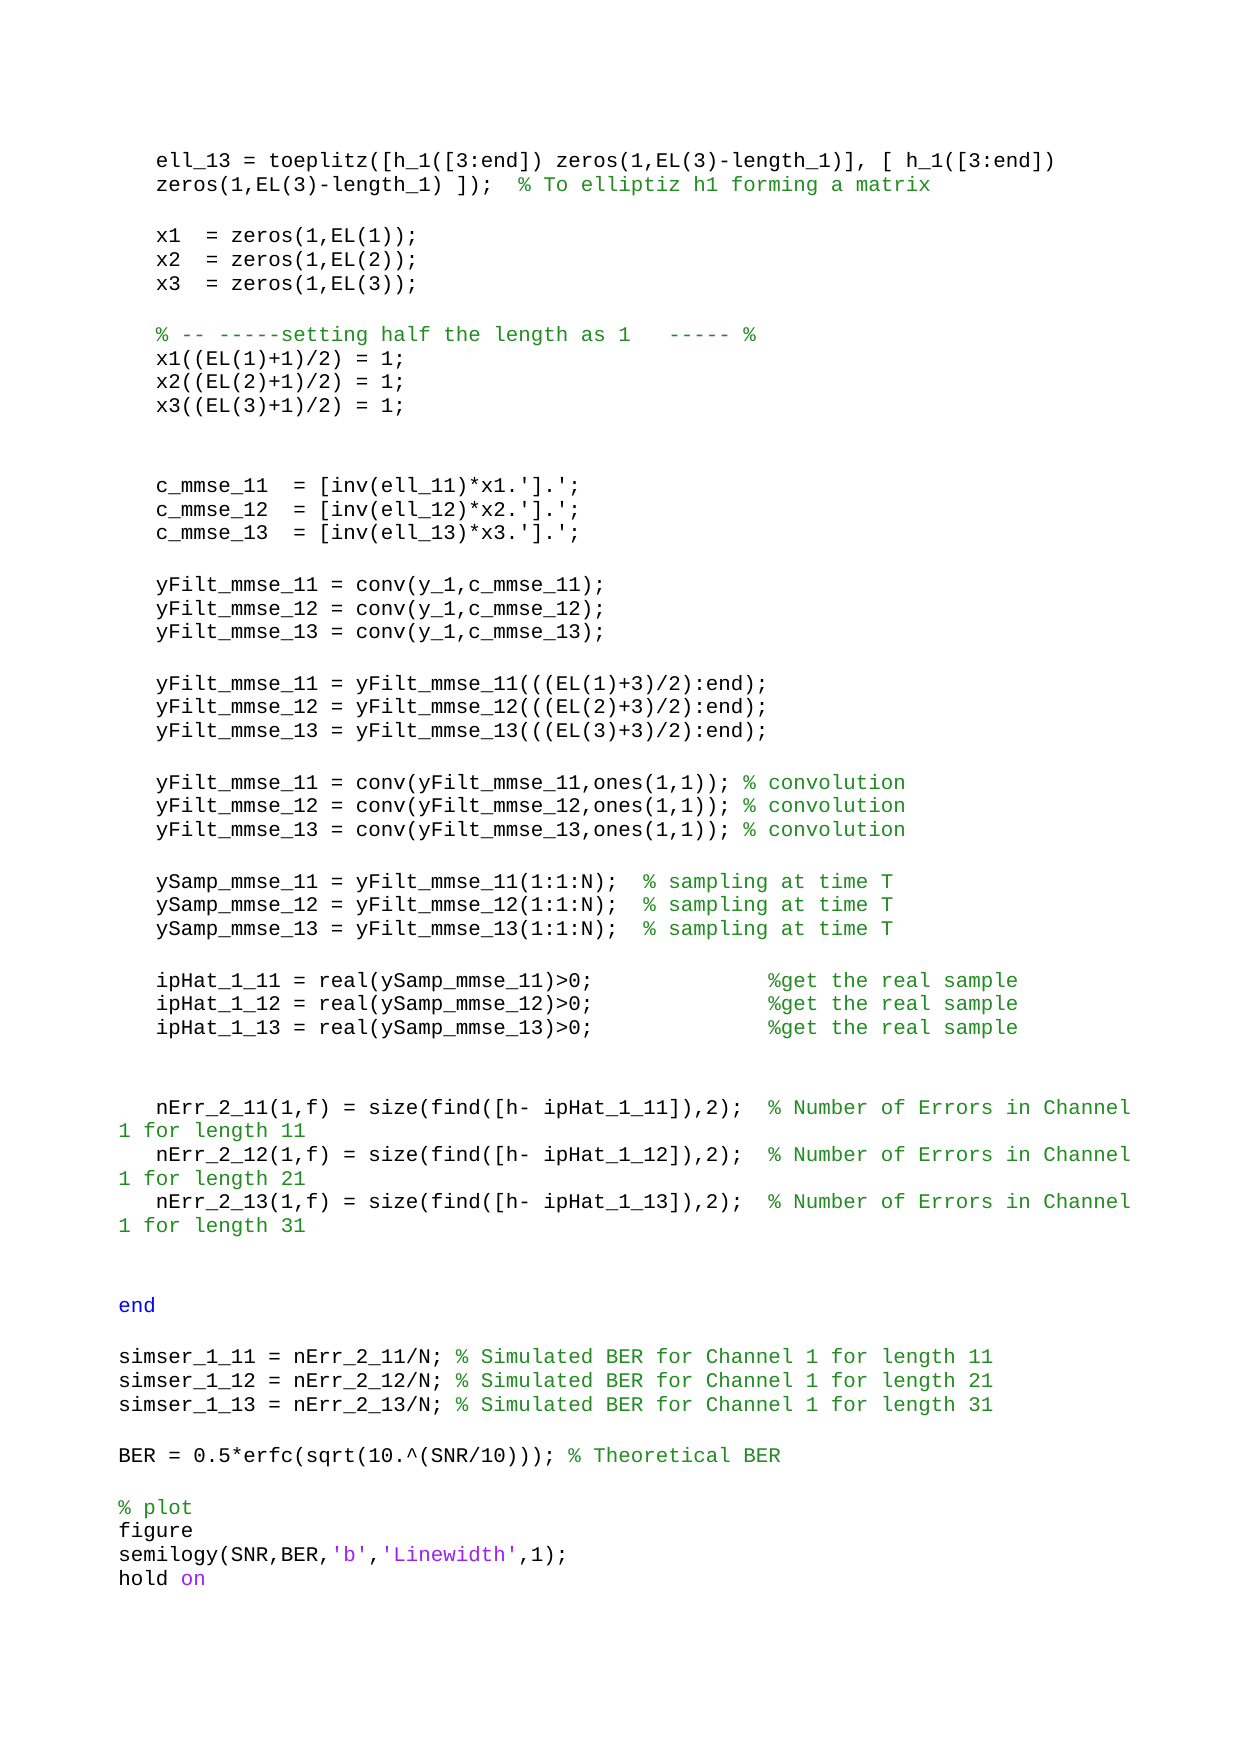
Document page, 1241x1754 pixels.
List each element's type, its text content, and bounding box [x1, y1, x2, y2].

text % -- -----setting half the length as 1 ----- % [118, 324, 1152, 348]
text yFilt_mmse_13 = conv(yFilt_mmse_13,ones(1,1)); % convolution [118, 819, 1152, 843]
text x2 = zeros(1,EL(2)); [118, 249, 1152, 273]
text c_mmse_12 = [inv(ell_12)*x2.'].'; [118, 498, 1152, 522]
text yFilt_mmse_12 = conv(y_1,c_mmse_12); [118, 597, 1152, 621]
text x3((EL(3)+1)/2) = 1; [118, 395, 1152, 419]
text nErr_2_13(1,f) = size(find([h- ipHat_1_13]),2); % Number of Errors in Channel 1 for length 31 [118, 1191, 1152, 1238]
text yFilt_mmse_12 = conv(yFilt_mmse_12,ones(1,1)); % convolution [118, 795, 1152, 819]
text BER = 0.5*erfc(sqrt(10.^(SNR/10))); % Theoretical BER [118, 1445, 1152, 1469]
text x1((EL(1)+1)/2) = 1; [118, 348, 1152, 372]
text ySamp_mmse_12 = yFilt_mmse_12(1:1:N); % sampling at time T [118, 894, 1152, 918]
text ySamp_mmse_11 = yFilt_mmse_11(1:1:N); % sampling at time T [118, 871, 1152, 894]
text yFilt_mmse_13 = yFilt_mmse_13(((EL(3)+3)/2):end); [118, 720, 1152, 744]
text end [118, 1294, 1152, 1318]
text x3 = zeros(1,EL(3)); [118, 273, 1152, 296]
text yFilt_mmse_11 = conv(y_1,c_mmse_11); [118, 574, 1152, 597]
text c_mmse_13 = [inv(ell_13)*x3.'].'; [118, 522, 1152, 546]
text simser_1_13 = nErr_2_13/N; % Simulated BER for Channel 1 for length 31 [118, 1393, 1152, 1417]
text semilogy(SNR,BER,'b','Linewidth',1); [118, 1544, 1152, 1568]
text hold on [118, 1568, 1152, 1591]
text ipHat_1_11 = real(ySamp_mmse_11)>0; %get the real sample [118, 970, 1152, 993]
text ell_13 = toeplitz([h_1([3:end]) zeros(1,EL(3)-length_1)], [ h_1([3:end]) zeros(1,EL(3)-length_1) ]); % To elliptiz h1 forming a matrix [156, 150, 1152, 197]
text c_mmse_11 = [inv(ell_11)*x1.'].'; [118, 475, 1152, 498]
text nErr_2_12(1,f) = size(find([h- ipHat_1_12]),2); % Number of Errors in Channel 1 for length 21 [118, 1144, 1152, 1191]
text yFilt_mmse_11 = yFilt_mmse_11(((EL(1)+3)/2):end); [118, 673, 1152, 696]
text yFilt_mmse_13 = conv(y_1,c_mmse_13); [118, 621, 1152, 645]
text simser_1_11 = nErr_2_11/N; % Simulated BER for Channel 1 for length 11 [118, 1346, 1152, 1370]
text simser_1_12 = nErr_2_12/N; % Simulated BER for Channel 1 for length 21 [118, 1370, 1152, 1393]
text ipHat_1_13 = real(ySamp_mmse_13)>0; %get the real sample [118, 1017, 1152, 1041]
text ipHat_1_12 = real(ySamp_mmse_12)>0; %get the real sample [118, 993, 1152, 1017]
text % plot [118, 1497, 1152, 1521]
text yFilt_mmse_11 = conv(yFilt_mmse_11,ones(1,1)); % convolution [118, 772, 1152, 795]
text ySamp_mmse_13 = yFilt_mmse_13(1:1:N); % sampling at time T [118, 918, 1152, 942]
text x1 = zeros(1,EL(1)); [118, 225, 1152, 249]
text x2((EL(2)+1)/2) = 1; [118, 372, 1152, 395]
text yFilt_mmse_12 = yFilt_mmse_12(((EL(2)+3)/2):end); [118, 696, 1152, 720]
text figure [118, 1521, 1152, 1544]
text nErr_2_11(1,f) = size(find([h- ipHat_1_11]),2); % Number of Errors in Channel 1 for length 11 [118, 1097, 1152, 1144]
